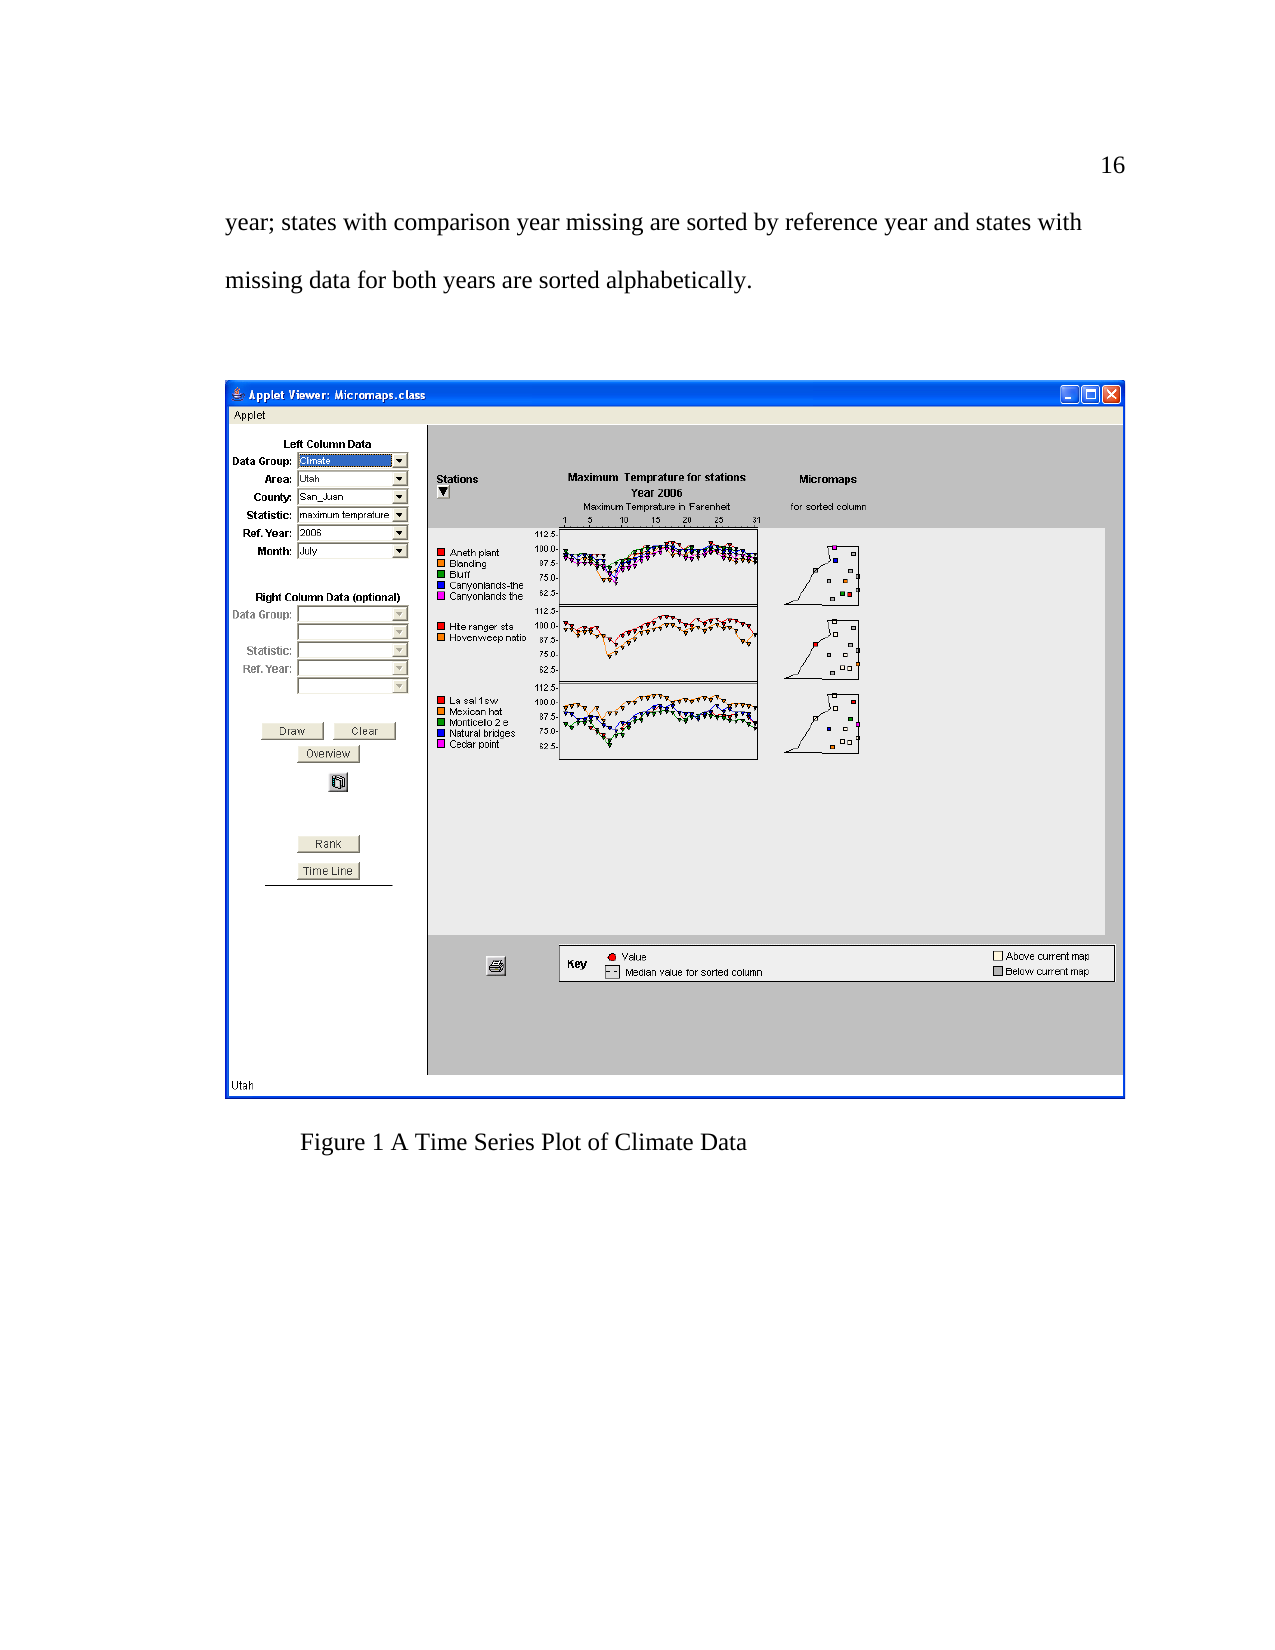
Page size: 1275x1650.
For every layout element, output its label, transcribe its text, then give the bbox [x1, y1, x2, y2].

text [225, 207, 1125, 294]
picture [225, 380, 1125, 1099]
